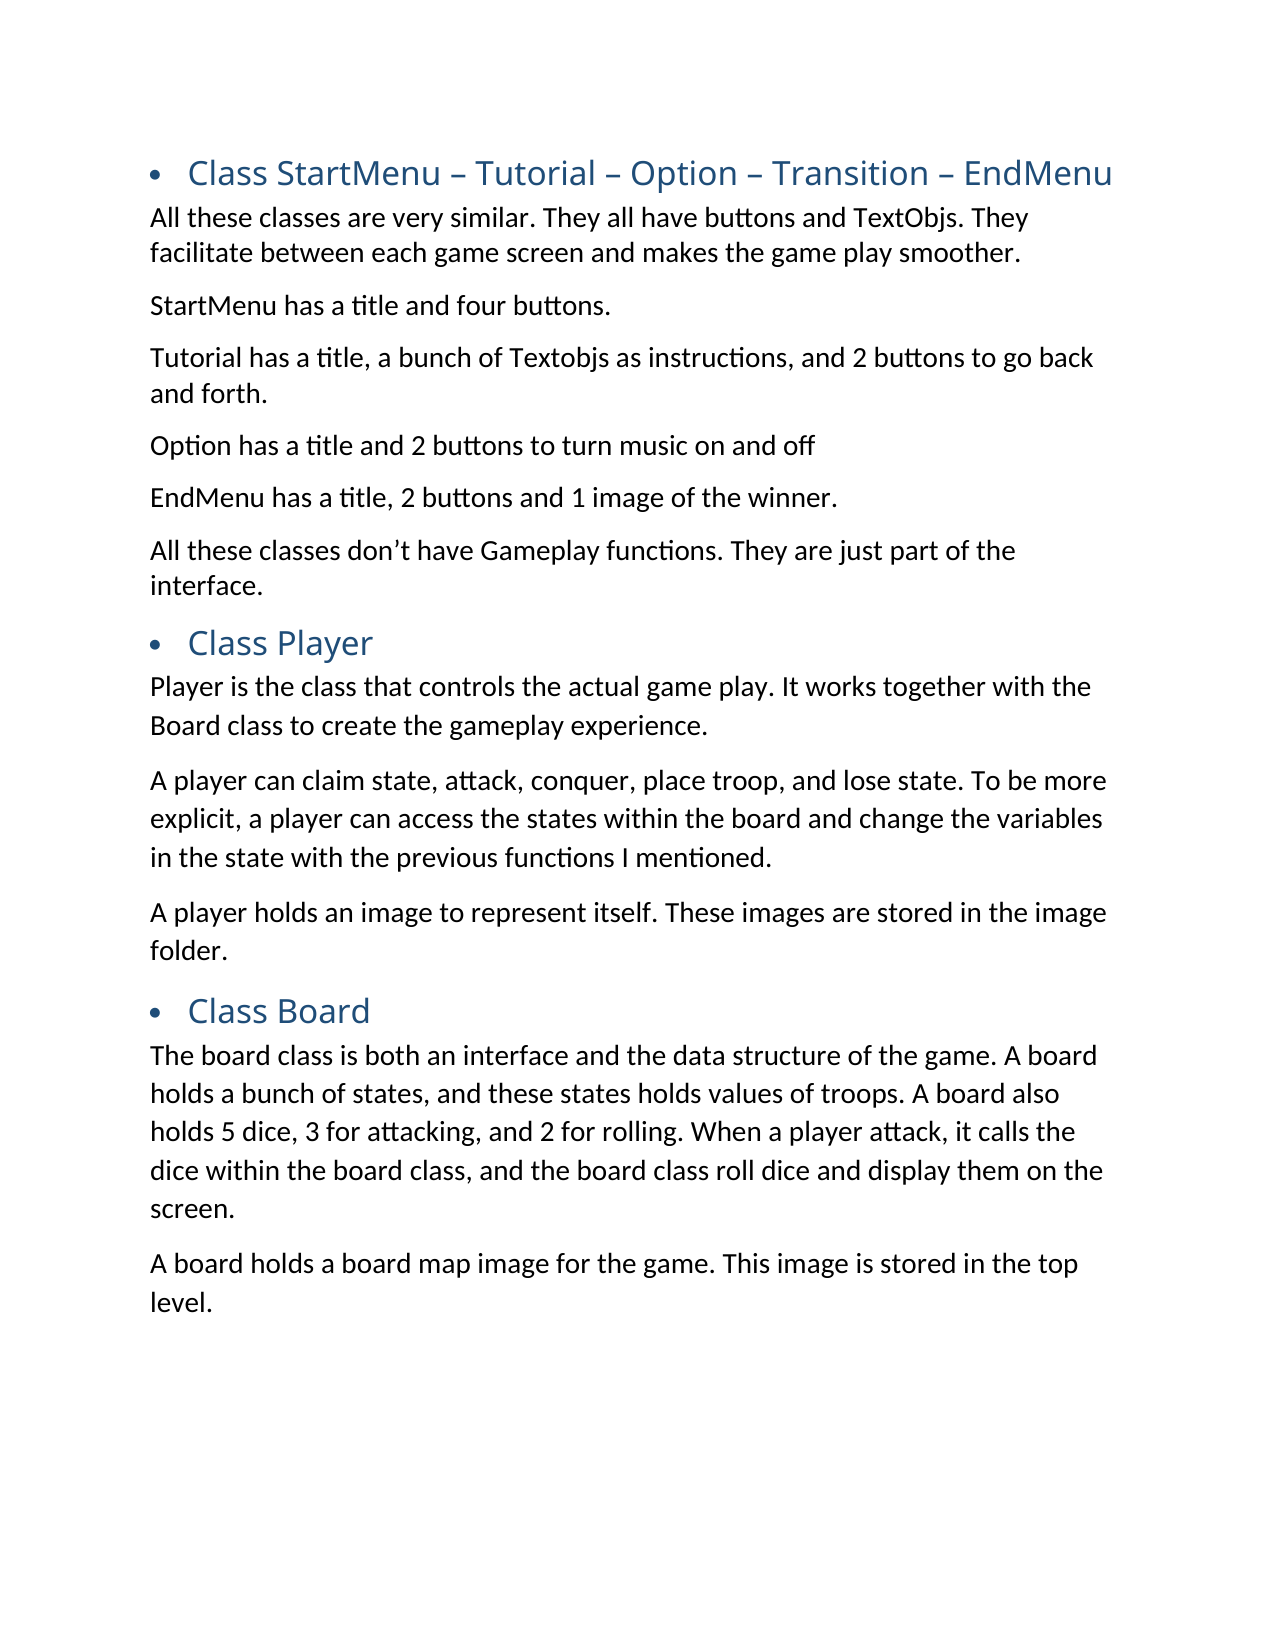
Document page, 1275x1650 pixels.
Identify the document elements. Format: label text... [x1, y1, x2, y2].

text Player is the class that controls the actual game play. It works together with the Board class to create the gameplay experience. [150, 668, 1125, 743]
text A player can claim state, attack, conquer, place troop, and lose state. To be more explicit, a player can access the states within the board and change the variables in the state with the previous functions I mentioned. [150, 762, 1125, 874]
subtitle Class Board [150, 988, 1125, 1033]
text StartMenu has a title and four buttons. [150, 287, 1125, 322]
text All these classes are very similar. They all have buttons and TextObjs. They facilitate between each game screen and makes the game play smoother. [150, 199, 1125, 270]
text A player holds an image to represent itself. These images are stored in the image folder. [150, 894, 1125, 968]
text A board holds a board map image for the game. This image is stored in the top level. [150, 1245, 1125, 1319]
text All these classes don’t have Gameplay functions. They are just part of the interface. [150, 532, 1125, 603]
text The board class is both an interface and the data structure of the game. A board holds a bunch of states, and these states holds values of troops. A board also holds 5 dice, 3 for attacking, and 2 for rolling. When a player attack, it calls the dice within the board class, and the board class roll dice and display them on the screen. [150, 1037, 1125, 1226]
text Option has a title and 2 buttons to turn music on and off [150, 427, 1125, 463]
subtitle Class Player [150, 619, 1125, 665]
text EndMenu has a title, 2 buttons and 1 image of the winner. [150, 479, 1125, 515]
subtitle Class StartMenu – Tutorial – Option – Transition – EndMenu [150, 150, 1125, 195]
text Tutorial has a title, a bunch of Textobjs as instructions, and 2 buttons to go back and forth. [150, 339, 1125, 410]
